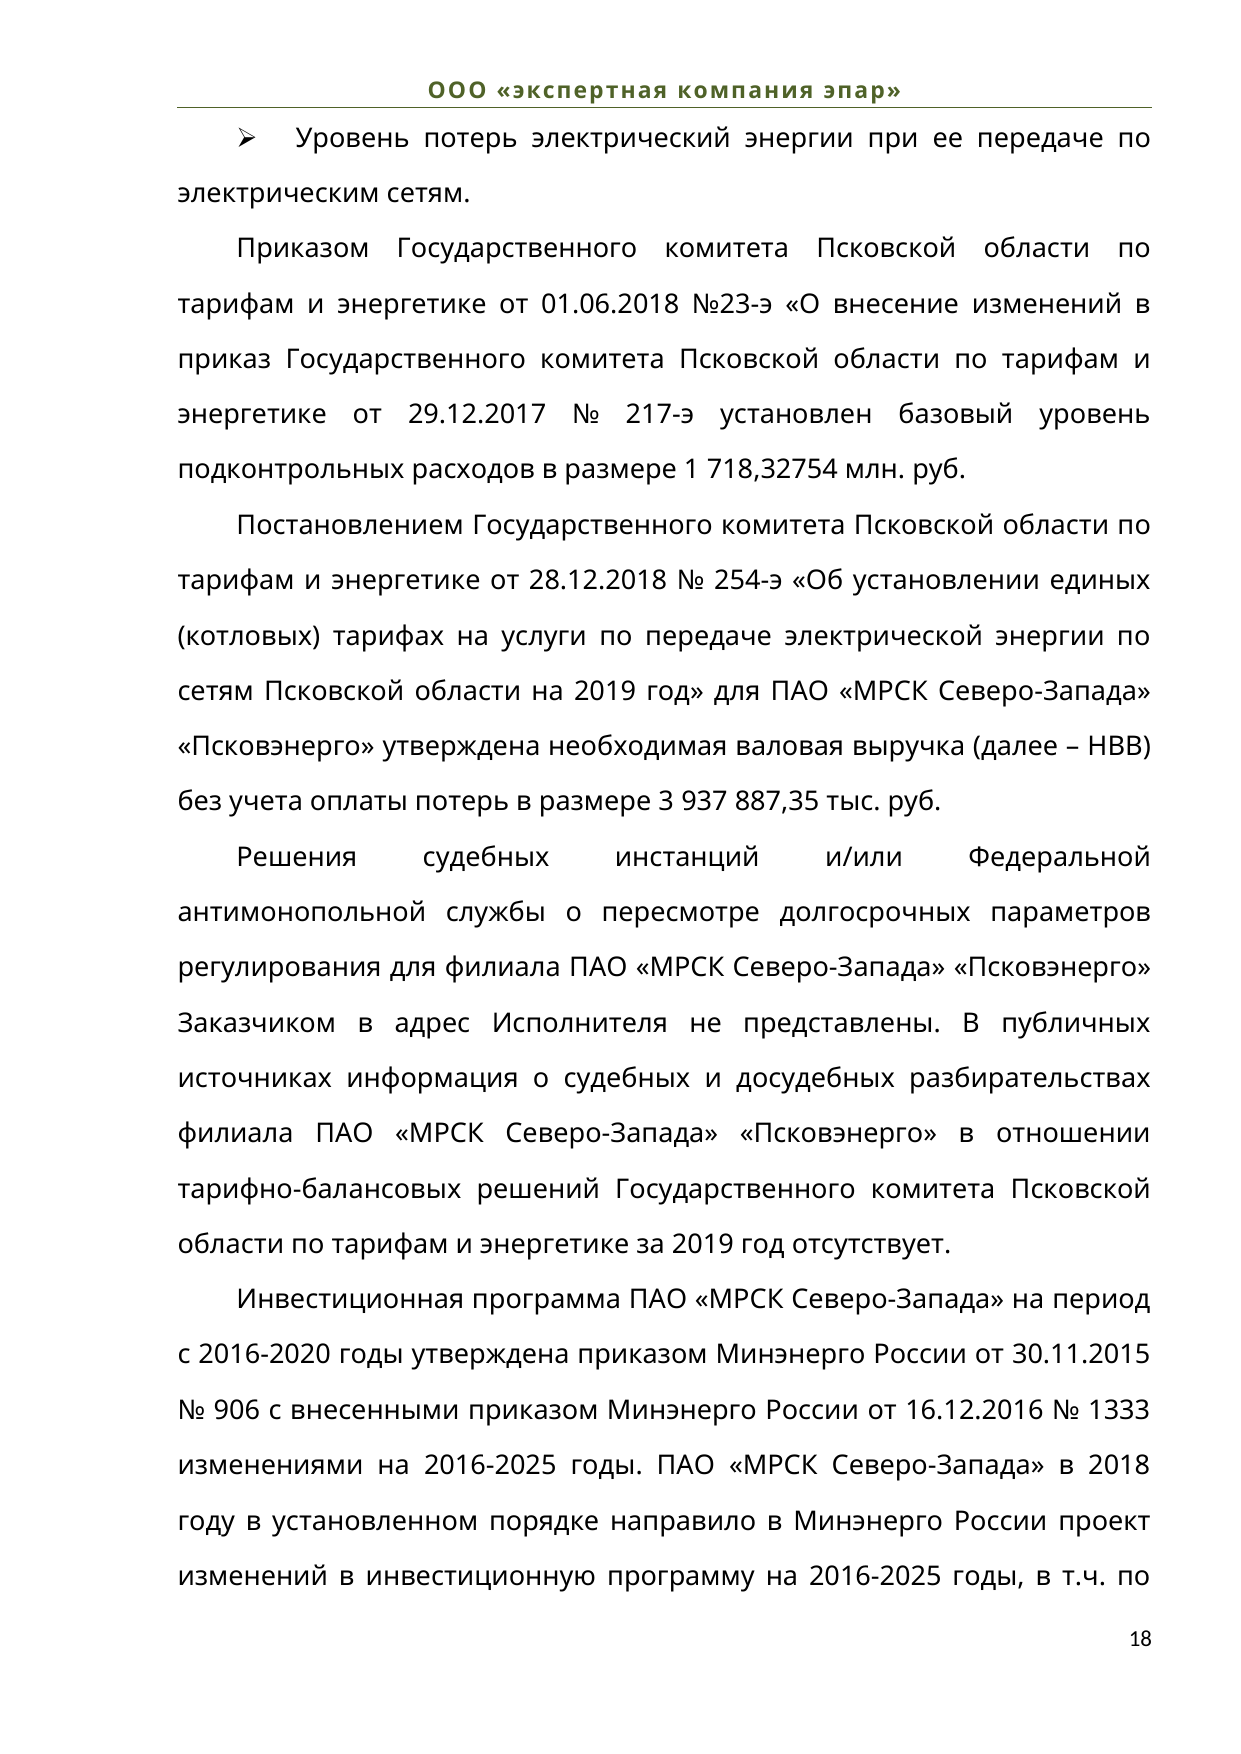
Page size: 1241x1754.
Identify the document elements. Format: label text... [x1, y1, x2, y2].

text Постановлением Государственного комитета Псковской области по тарифам и энергетике от 28.12.2018 № 254-э «Об установлении единых (котловых) тарифах на услуги по передаче электрической энергии по сетям Псковской области на 2019 год» для ПАО «МРСК Северо-Запада» «Псковэнерго» утверждена необходимая валовая выручка (далее – НВВ) без учета оплаты потерь в размере 3 937 887,35 тыс. руб. [177, 505, 1152, 819]
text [177, 1280, 1152, 1593]
list Уровень потерь электрический энергии при ее передаче по электрическим сетям. [177, 118, 1152, 210]
text Приказом Государственного комитета Псковской области по тарифам и энергетике от 01.06.2018 №23-э «О внесение изменений в приказ Государственного комитета Псковской области по тарифам и энергетике от 29.12.2017 № 217-э установлен базовый уровень подконтрольных расходов в размере 1 718,32754 млн. руб. [177, 229, 1152, 487]
text Решения судебных инстанций и/или Федеральной антимонопольной службы о пересмотре долгосрочных параметров регулирования для филиала ПАО «МРСК Северо-Запада» «Псковэнерго» Заказчиком в адрес Исполнителя не представлены. В публичных источниках информация о судебных и досудебных разбирательствах филиала ПАО «МРСК Северо-Запада» «Псковэнерго» в отношении тарифно-балансовых решений Государственного комитета Псковской области по тарифам и энергетике за 2019 год отсутствует. [177, 837, 1152, 1261]
